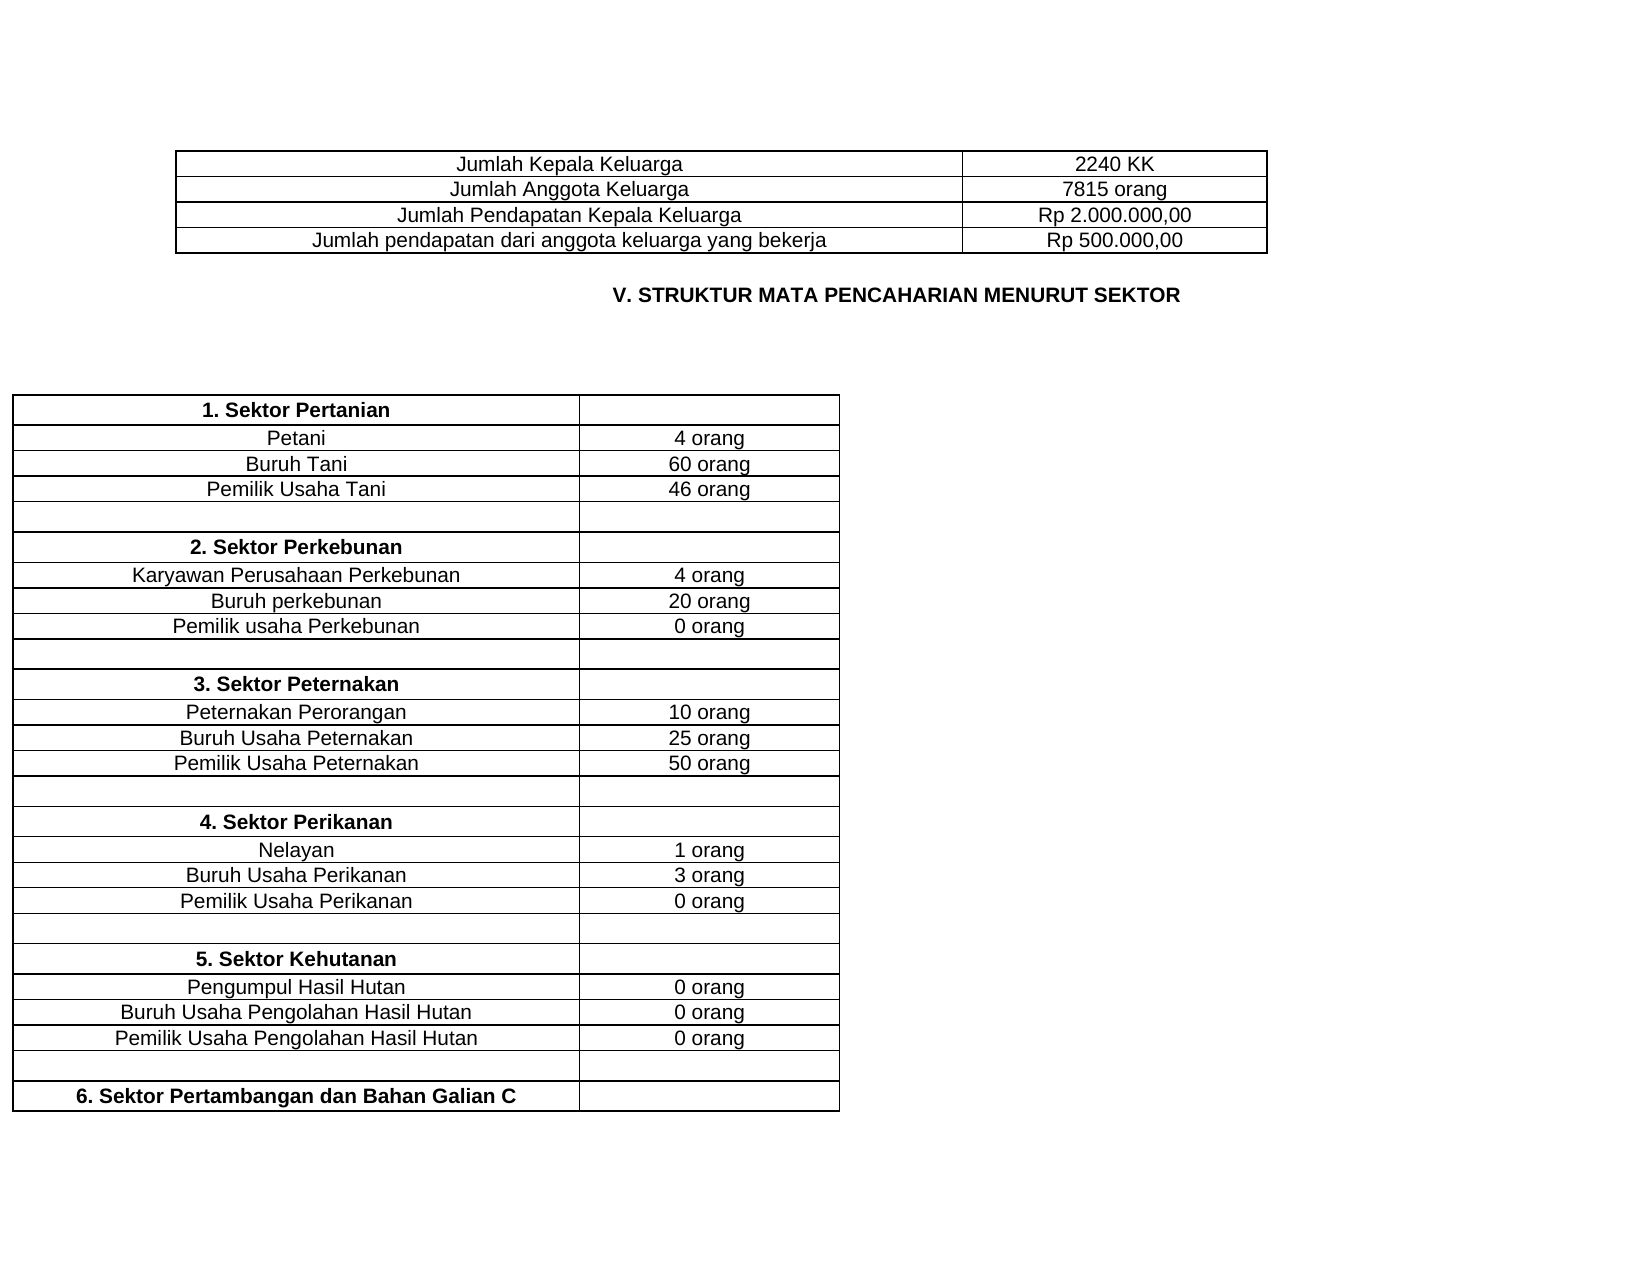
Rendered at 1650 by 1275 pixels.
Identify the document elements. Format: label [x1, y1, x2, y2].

table_header [1, 150, 1649, 1112]
